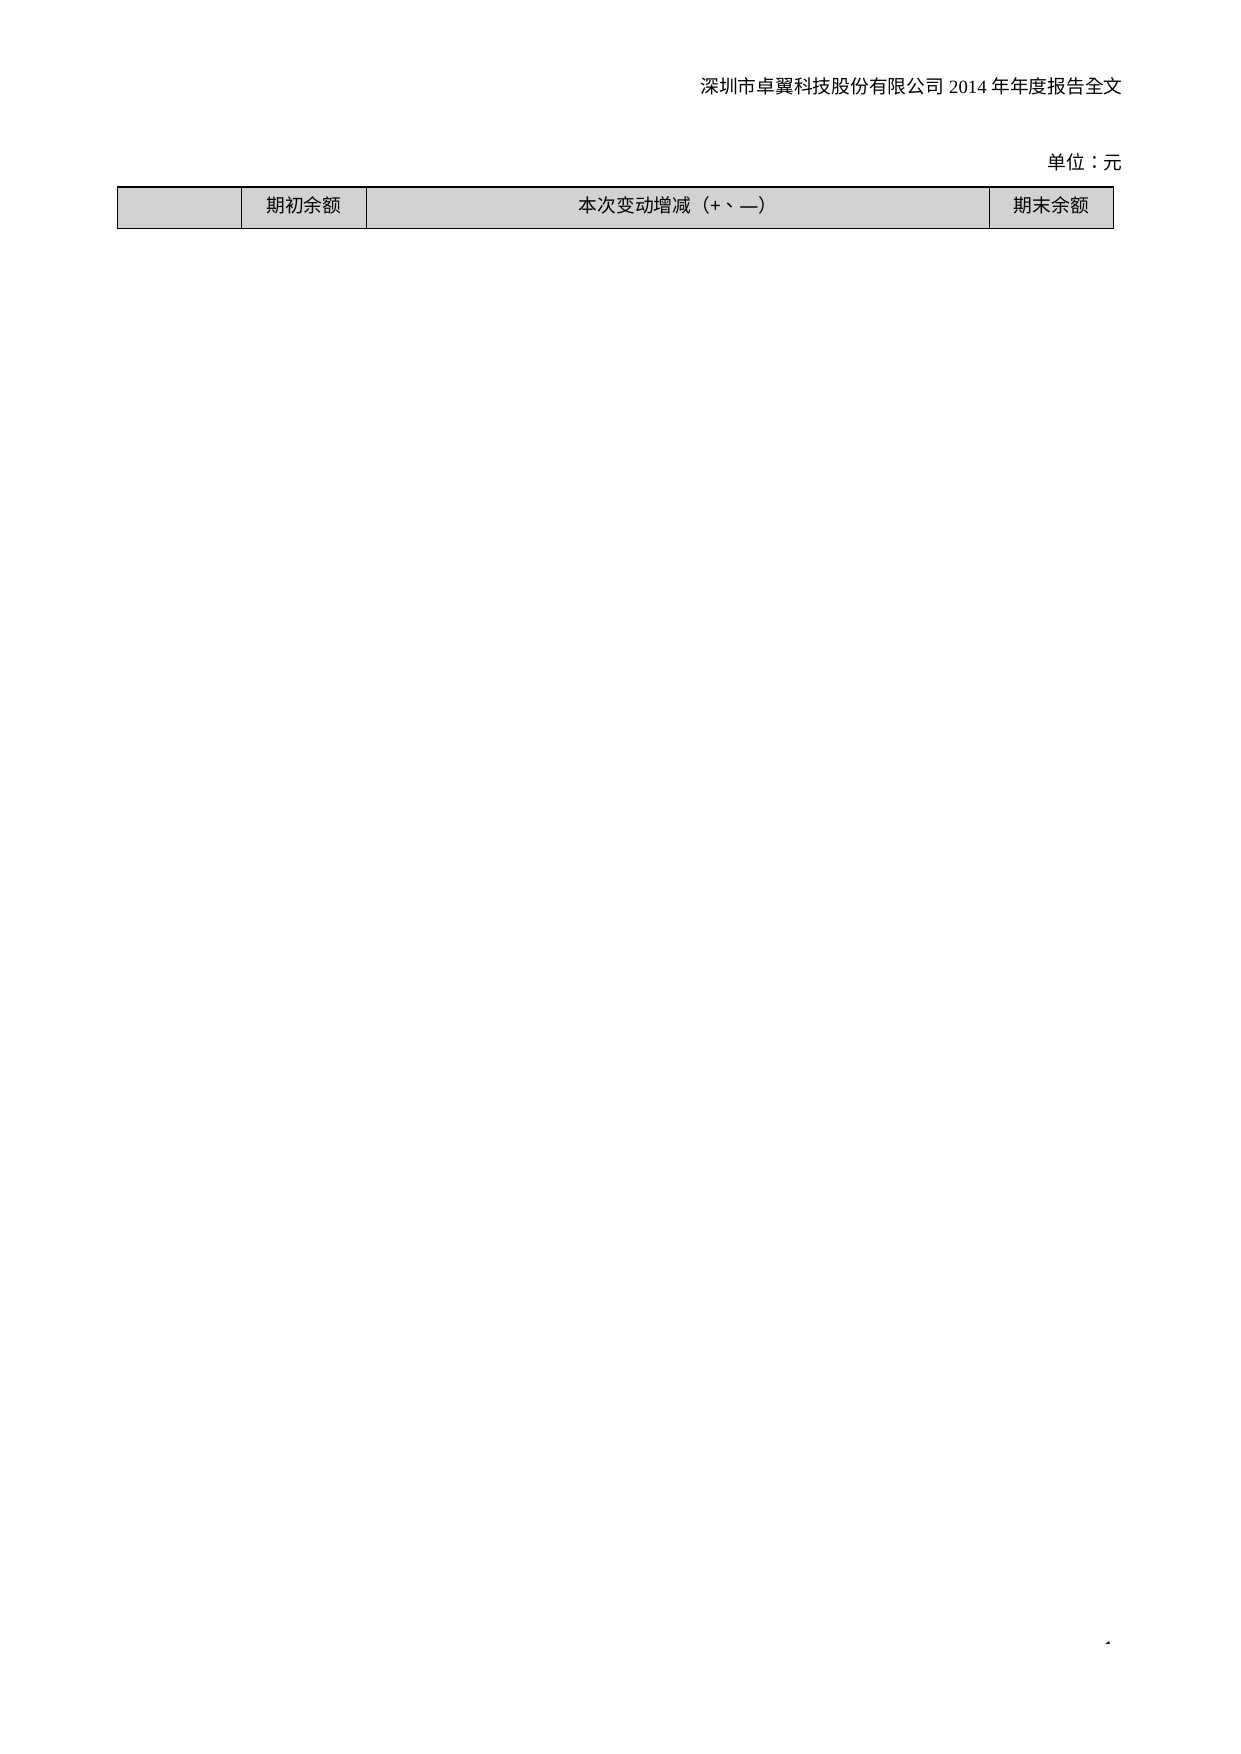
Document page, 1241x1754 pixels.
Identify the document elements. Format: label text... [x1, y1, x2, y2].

text 单位：元 [102, 149, 1122, 174]
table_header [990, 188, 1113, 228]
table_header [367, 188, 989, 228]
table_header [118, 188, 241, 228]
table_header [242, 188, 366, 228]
